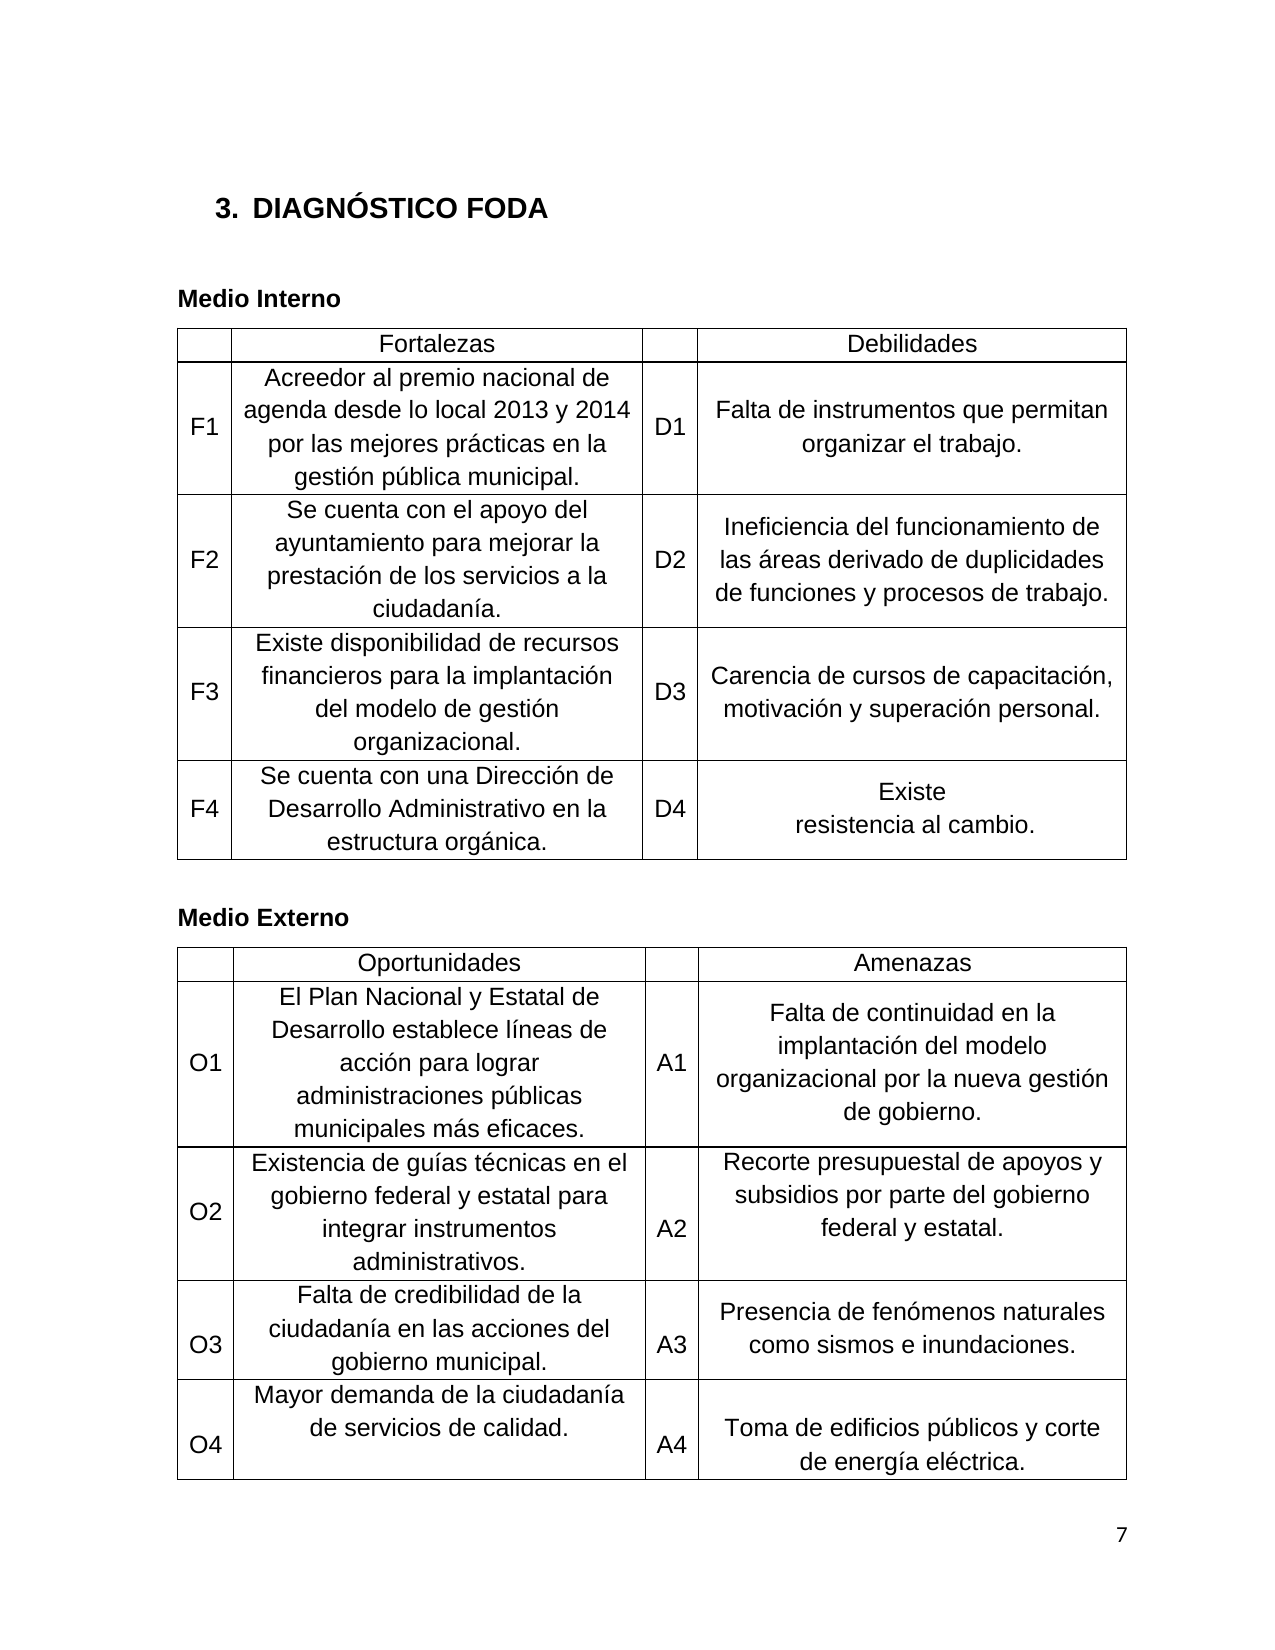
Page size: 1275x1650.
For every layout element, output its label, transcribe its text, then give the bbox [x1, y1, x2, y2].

table_cell Falta de continuidad en la implantación del modelo organizacional por la nueva gestión de gobierno. [699, 982, 1126, 1146]
table_cell D4 [643, 761, 697, 859]
table_cell Existe resistencia al cambio. [698, 761, 1126, 859]
table_header [178, 329, 231, 361]
table_header Oportunidades [234, 948, 645, 981]
table_cell A1 [646, 982, 698, 1146]
table_cell A3 [646, 1281, 698, 1379]
table_cell Falta de instrumentos que permitan organizar el trabajo. [698, 363, 1126, 494]
table_header Debilidades [698, 329, 1126, 361]
table_cell F1 [178, 363, 231, 494]
table_cell Toma de edificios públicos y corte de energía eléctrica. [699, 1380, 1126, 1479]
text Medio Externo [177, 903, 1127, 932]
table_cell F2 [178, 495, 231, 627]
table_cell D2 [643, 495, 697, 627]
table_cell Falta de credibilidad de la ciudadanía en las acciones del gobierno municipal. [234, 1281, 645, 1379]
table_header Amenazas [699, 948, 1126, 981]
table_cell El Plan Nacional y Estatal de Desarrollo establece líneas de acción para lograr administraciones públicas municipales más eficaces. [234, 982, 645, 1146]
table_cell D1 [643, 363, 697, 494]
table_cell O3 [178, 1281, 233, 1379]
table_header [643, 329, 697, 361]
table_cell Se cuenta con una Dirección de Desarrollo Administrativo en la estructura orgánica. [232, 761, 642, 859]
table_cell Recorte presupuestal de apoyos y subsidios por parte del gobierno federal y estatal. [699, 1148, 1126, 1279]
table_header [646, 948, 698, 981]
table_cell Carencia de cursos de capacitación, motivación y superación personal. [698, 628, 1126, 759]
table_cell Presencia de fenómenos naturales como sismos e inundaciones. [699, 1281, 1126, 1379]
table_cell D3 [643, 628, 697, 759]
table_cell Acreedor al premio nacional de agenda desde lo local 2013 y 2014 por las mejores prácticas en la gestión pública municipal. [232, 363, 642, 494]
table_cell O1 [178, 982, 233, 1146]
table_cell F4 [178, 761, 231, 859]
table_cell F3 [178, 628, 231, 759]
table_header Fortalezas [232, 329, 642, 361]
text Medio Interno [177, 284, 1127, 313]
table_cell A4 [646, 1380, 698, 1479]
table_header [178, 948, 233, 981]
table_cell Se cuenta con el apoyo del ayuntamiento para mejorar la prestación de los servicios a la ciudadanía. [232, 495, 642, 627]
table_cell Mayor demanda de la ciudadanía de servicios de calidad. [234, 1380, 645, 1479]
table_cell Existe disponibilidad de recursos financieros para la implantación del modelo de gestión organizacional. [232, 628, 642, 759]
table_cell O4 [178, 1380, 233, 1479]
table_cell A2 [646, 1148, 698, 1279]
table_cell Ineficiencia del funcionamiento de las áreas derivado de duplicidades de funciones y procesos de trabajo. [698, 495, 1126, 627]
table_cell O2 [178, 1148, 233, 1279]
table_cell Existencia de guías técnicas en el gobierno federal y estatal para integrar instrumentos administrativos. [234, 1148, 645, 1279]
list DIAGNÓSTICO FODA [215, 191, 1127, 224]
